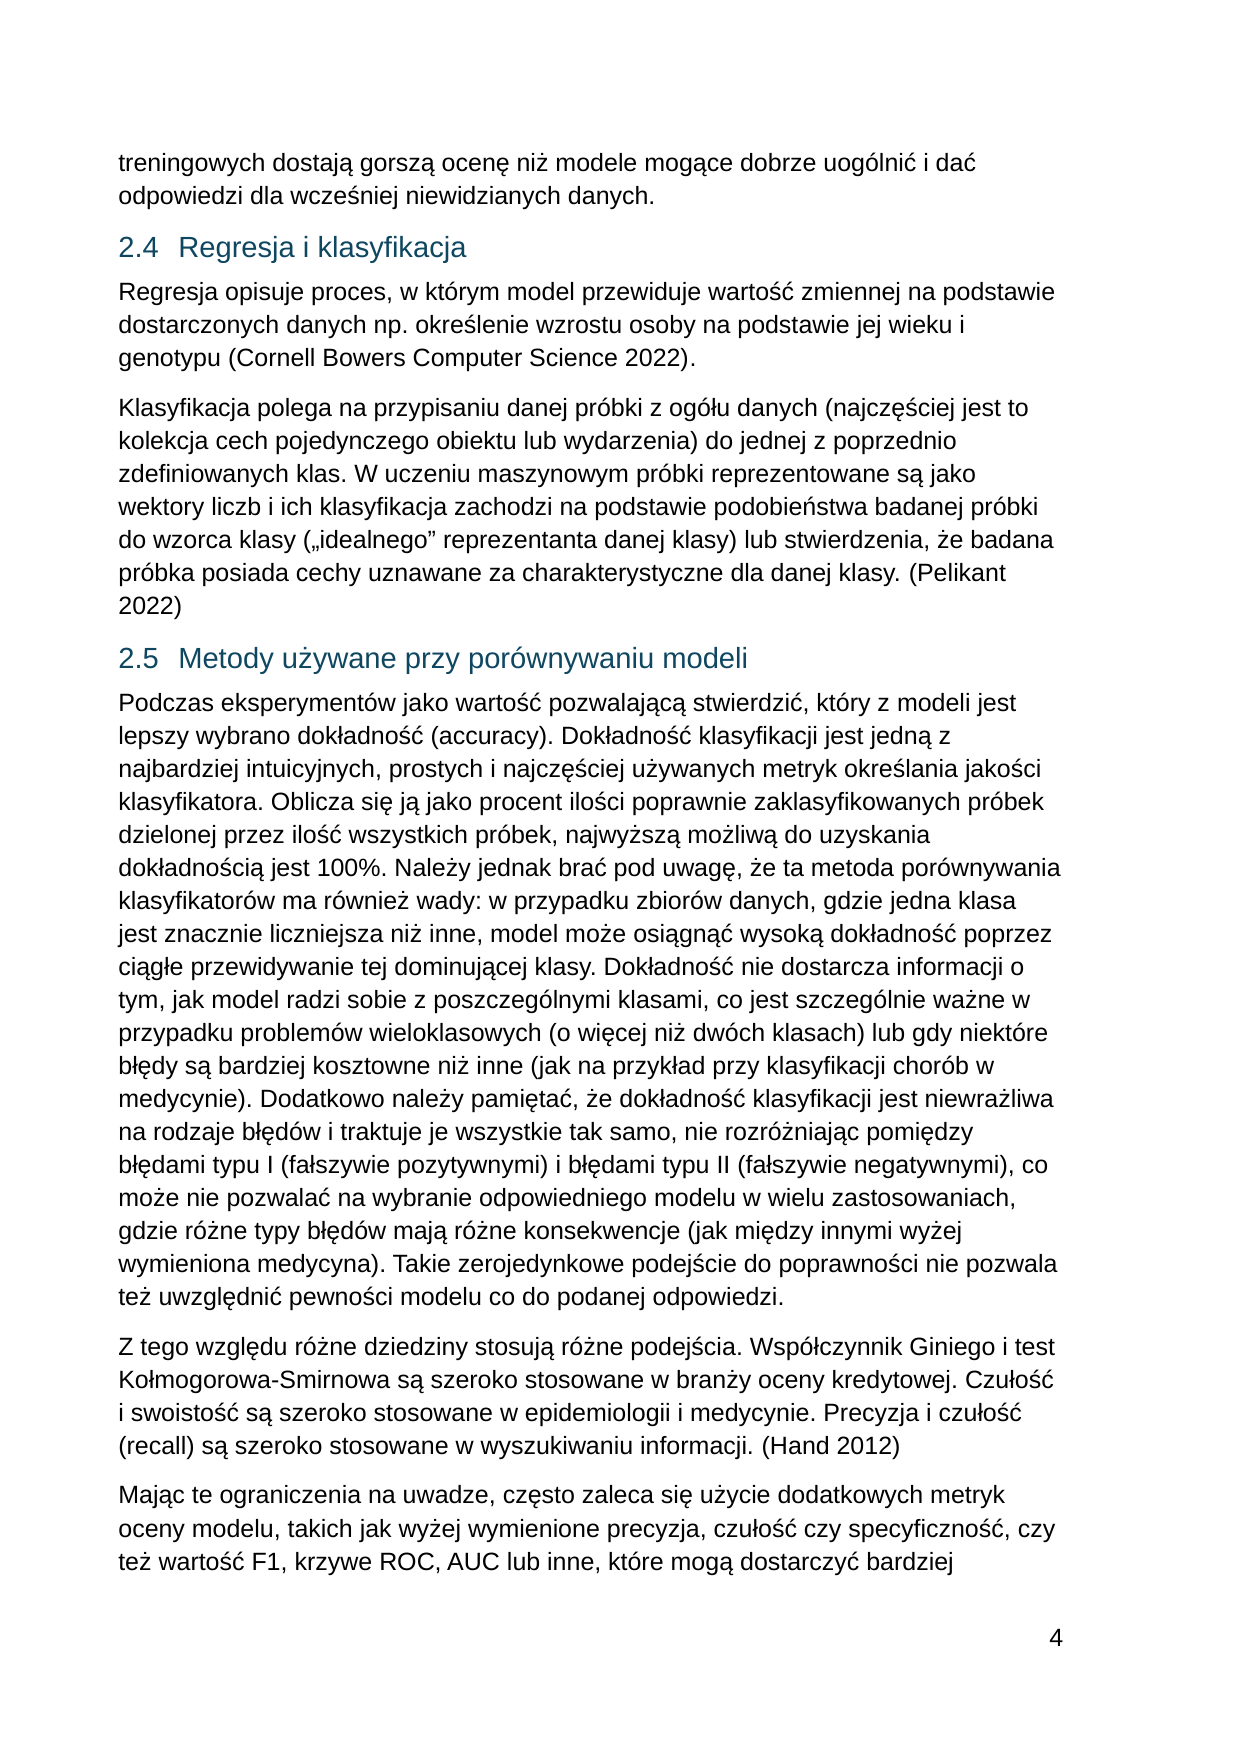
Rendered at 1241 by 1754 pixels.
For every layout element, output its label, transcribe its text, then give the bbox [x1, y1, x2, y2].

text Z tego względu różne dziedziny stosują różne podejścia. Współczynnik Giniego i test Kołmogorowa-Smirnowa są szeroko stosowane w branży oceny kredytowej. Czułość i swoistość są szeroko stosowane w epidemiologii i medycynie. Precyzja i czułość (recall) są szeroko stosowane w wyszukiwaniu informacji. [118, 1332, 1063, 1459]
text Podczas eksperymentów jako wartość pozwalającą stwierdzić, który z modeli jest lepszy wybrano dokładność (accuracy). Dokładność klasyfikacji jest jedną z najbardziej intuicyjnych, prostych i najczęściej używanych metryk określania jakości klasyfikatora. Oblicza się ją jako procent ilości poprawnie zaklasyfikowanych próbek dzielonej przez ilość wszystkich próbek, najwyższą możliwą do uzyskania dokładnością jest 100%. Należy jednak brać pod uwagę, że ta metoda porównywania klasyfikatorów ma również wady: w przypadku zbiorów danych, gdzie jedna klasa jest znacznie liczniejsza niż inne, model może osiągnąć wysoką dokładność poprzez ciągłe przewidywanie tej dominującej klasy. Dokładność nie dostarcza informacji o tym, jak model radzi sobie z poszczególnymi klasami, co jest szczególnie ważne w przypadku problemów wieloklasowych (o więcej niż dwóch klasach) lub gdy niektóre błędy są bardziej kosztowne niż inne (jak na przykład przy klasyfikacji chorób w medycynie). Dodatkowo należy pamiętać, że dokładność klasyfikacji jest niewrażliwa na rodzaje błędów i traktuje je wszystkie tak samo, nie rozróżniając pomiędzy błędami typu I (fałszywie pozytywnymi) i błędami typu II (fałszywie negatywnymi), co może nie pozwalać na wybranie odpowiedniego modelu w wielu zastosowaniach, gdzie różne typy błędów mają różne konsekwencje (jak między innymi wyżej wymieniona medycyna). Takie zerojedynkowe podejście do poprawności nie pozwala też uwzględnić pewności modelu co do podanej odpowiedzi. [118, 688, 1063, 1311]
text Klasyfikacja polega na przypisaniu danej próbki z ogółu danych (najczęściej jest to kolekcja cech pojedynczego obiektu lub wydarzenia) do jednej z poprzednio zdefiniowanych klas. W uczeniu maszynowym próbki reprezentowane są jako wektory liczb i ich klasyfikacja zachodzi na podstawie podobieństwa badanej próbki do wzorca klasy („idealnego” reprezentanta danej klasy) lub stwierdzenia, że badana próbka posiada cechy uznawane za charakterystyczne dla danej klasy. [118, 393, 1063, 620]
subtitle Metody używane przy porównywaniu modeli [118, 641, 1063, 674]
text Regresja opisuje proces, w którym model przewiduje wartość zmiennej na podstawie dostarczonych danych np. określenie wzrostu osoby na podstawie jej wieku i genotypu . [118, 277, 1063, 372]
subtitle Regresja i klasyfikacja [118, 230, 1063, 264]
